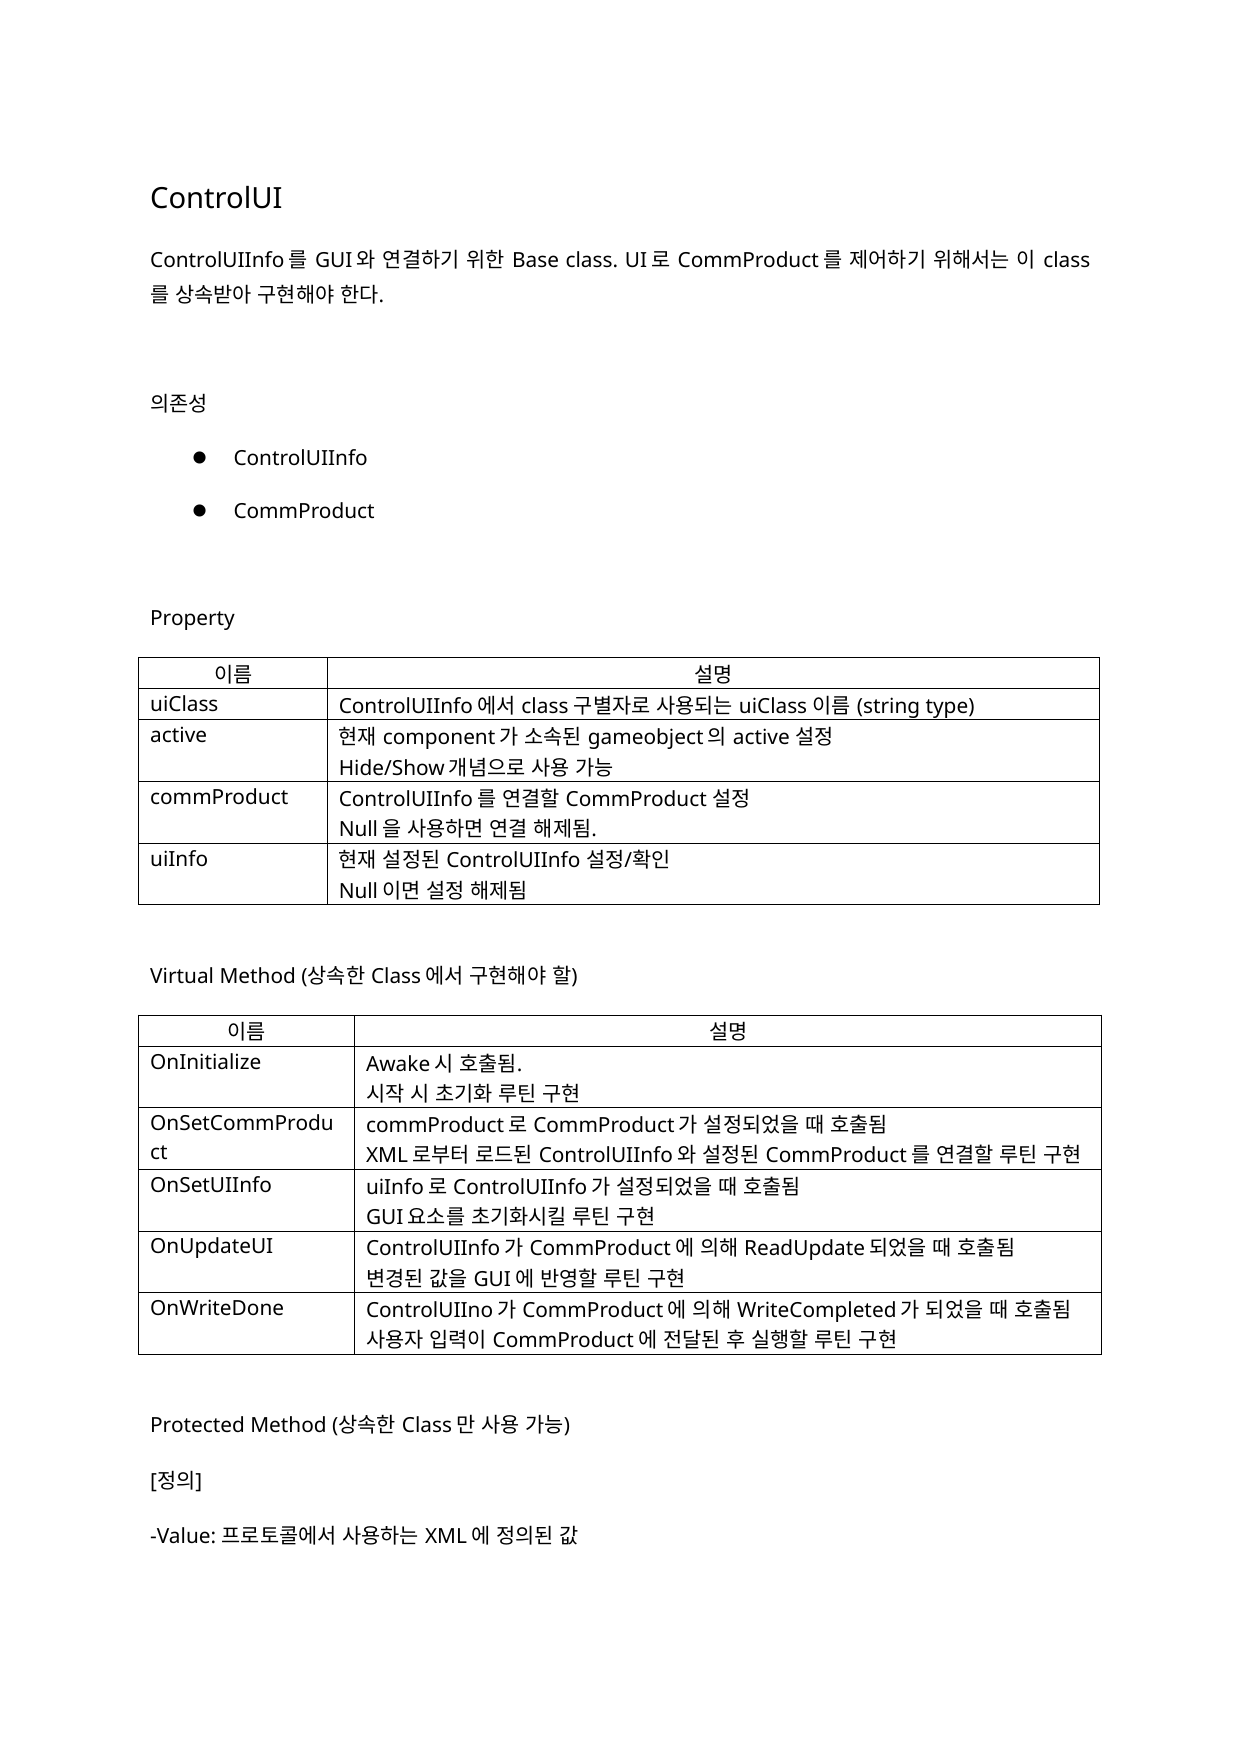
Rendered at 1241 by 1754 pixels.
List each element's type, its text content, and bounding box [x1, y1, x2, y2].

table_header 설명 [355, 1016, 1101, 1046]
table_cell uiInfo [139, 844, 327, 904]
text 의존성 [150, 387, 1090, 418]
table_cell 현재 설정된 ControlUIInfo 설정/확인 Null이면 설정 해제됨 [328, 844, 1099, 904]
table_cell ControlUIIno가 CommProduct에 의해 WriteCompleted가 되었을 때 호출됨 사용자 입력이 CommProduct에 전달된 후 실행할 루틴 구현 [355, 1293, 1101, 1354]
table_cell ControlUIInfo에서 class 구별자로 사용되는 uiClass 이름 (string type) [328, 689, 1099, 719]
table_cell uiClass [139, 689, 327, 719]
table_cell OnWriteDone [139, 1293, 354, 1354]
subtitle ControlUI [150, 177, 1090, 217]
table_cell ControlUIInfo가 CommProduct에 의해 ReadUpdate되었을 때 호출됨 변경된 값을 GUI에 반영할 루틴 구현 [355, 1232, 1101, 1292]
table_header 설명 [328, 658, 1099, 688]
table_cell active [139, 720, 327, 781]
table_header 이름 [139, 1016, 354, 1046]
text ControlUIInfo를 GUI와 연결하기 위한 Base class. UI로 CommProduct를 제어하기 위해서는 이 class를 상속받아 구현해야 한다. [150, 244, 1090, 309]
table_header 이름 [139, 658, 327, 688]
table_cell commProduct로 CommProduct가 설정되었을 때 호출됨 XML로부터 로드된 ControlUIInfo와 설정된 CommProduct를 연결할 루틴 구현 [355, 1108, 1101, 1169]
text [정의] [150, 1464, 1090, 1494]
table_cell commProduct [139, 782, 327, 843]
table_cell uiInfo로 ControlUIInfo가 설정되었을 때 호출됨 GUI요소를 초기화시킬 루틴 구현 [355, 1170, 1101, 1231]
table_cell 현재 component가 소속된 gameobject의 active 설정 Hide/Show개념으로 사용 가능 [328, 720, 1099, 781]
table_cell ControlUIInfo를 연결할 CommProduct 설정 Null을 사용하면 연결 해제됨. [328, 782, 1099, 843]
table_cell Awake시 호출됨. 시작 시 초기화 루틴 구현 [355, 1047, 1101, 1107]
table_cell OnInitialize [139, 1047, 354, 1107]
text Virtual Method (상속한 Class에서 구현해야 할) [150, 959, 1090, 989]
table_cell OnSetUIInfo [139, 1170, 354, 1231]
list ControlUIInfo [192, 443, 1090, 471]
list CommProduct [192, 496, 1090, 525]
text Property [150, 603, 1090, 632]
text Protected Method (상속한 Class만 사용 가능) [150, 1408, 1090, 1439]
text -Value: 프로토콜에서 사용하는 XML에 정의된 값 [150, 1520, 1090, 1550]
table_cell OnUpdateUI [139, 1232, 354, 1292]
table_cell OnSetCommProduct [139, 1108, 354, 1169]
